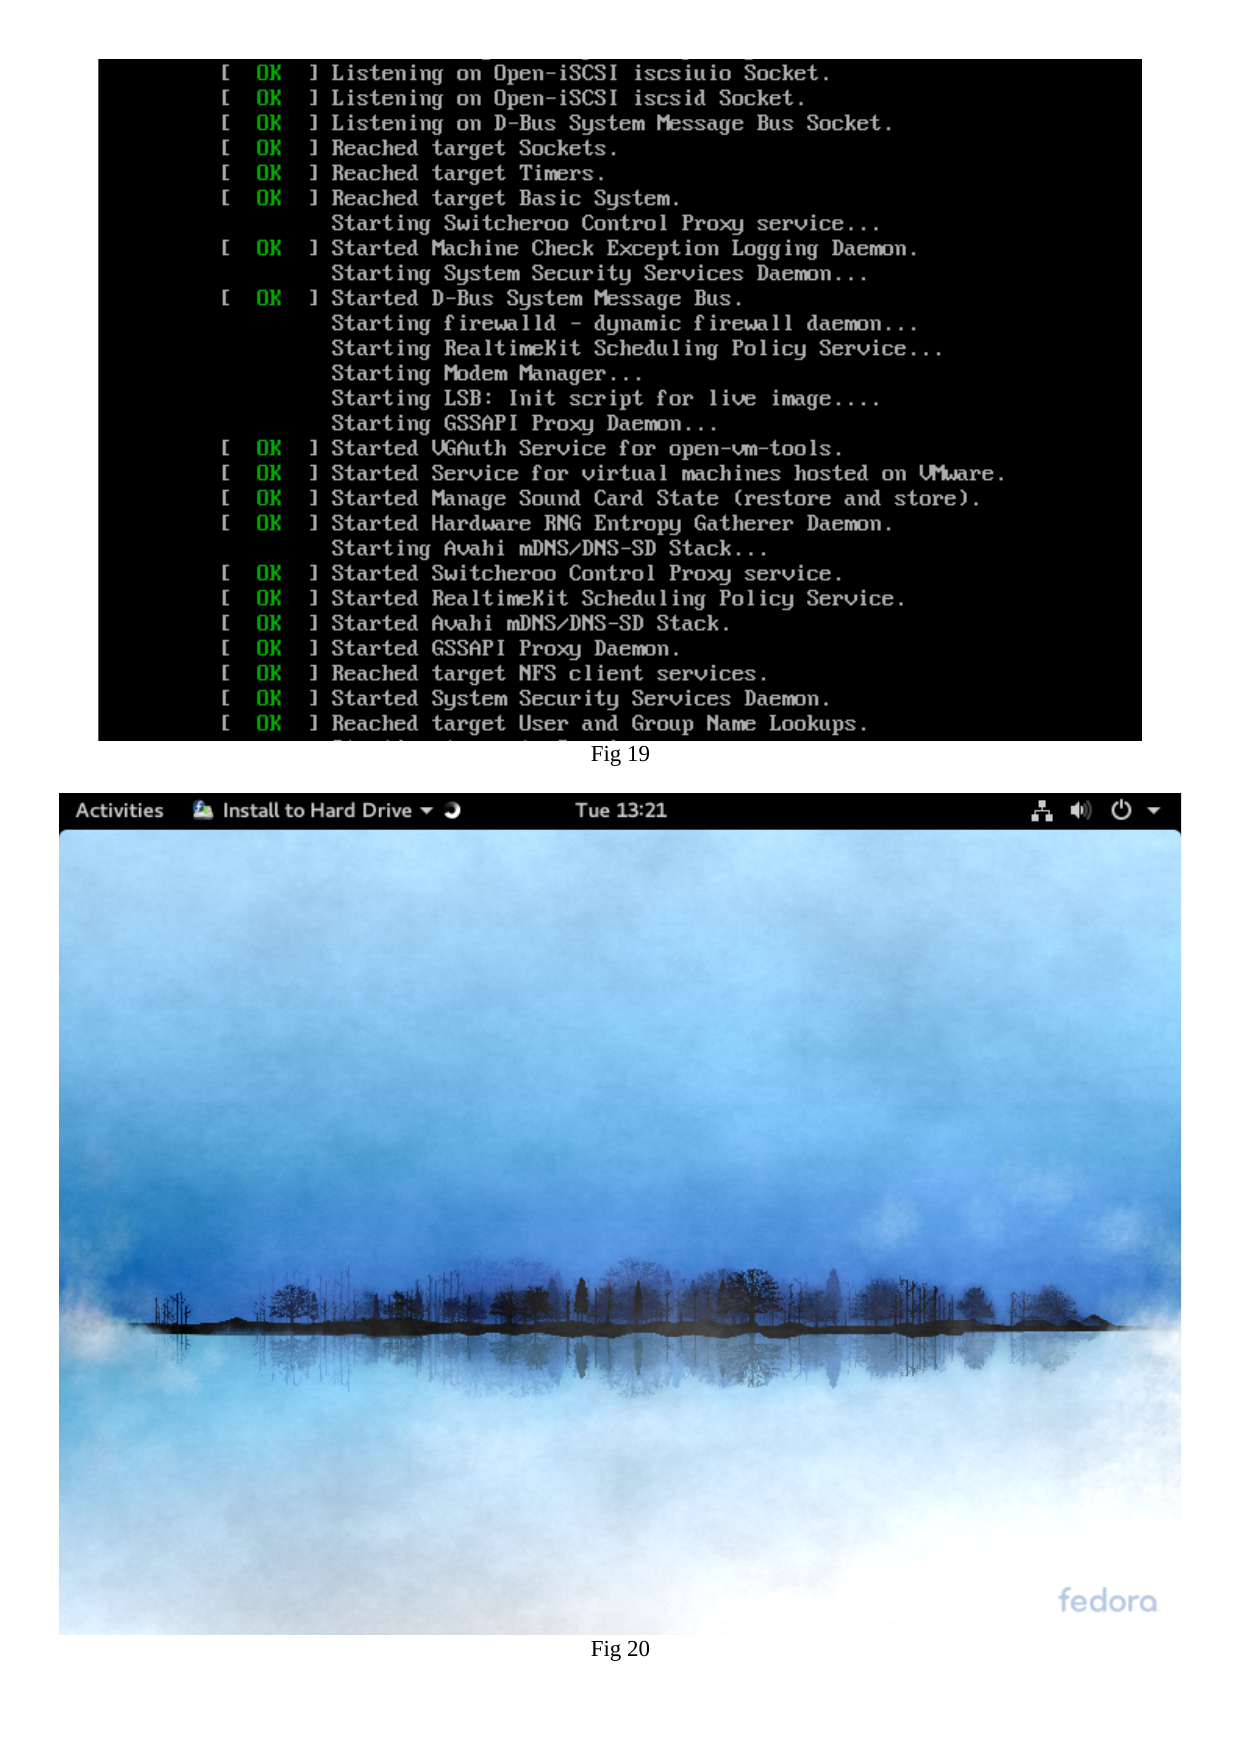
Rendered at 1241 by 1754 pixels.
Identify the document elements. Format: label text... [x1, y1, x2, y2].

text Fig 20 [59, 1635, 1181, 1661]
text Fig 19 [59, 740, 1181, 767]
picture [98, 59, 1142, 741]
picture [59, 793, 1182, 1635]
